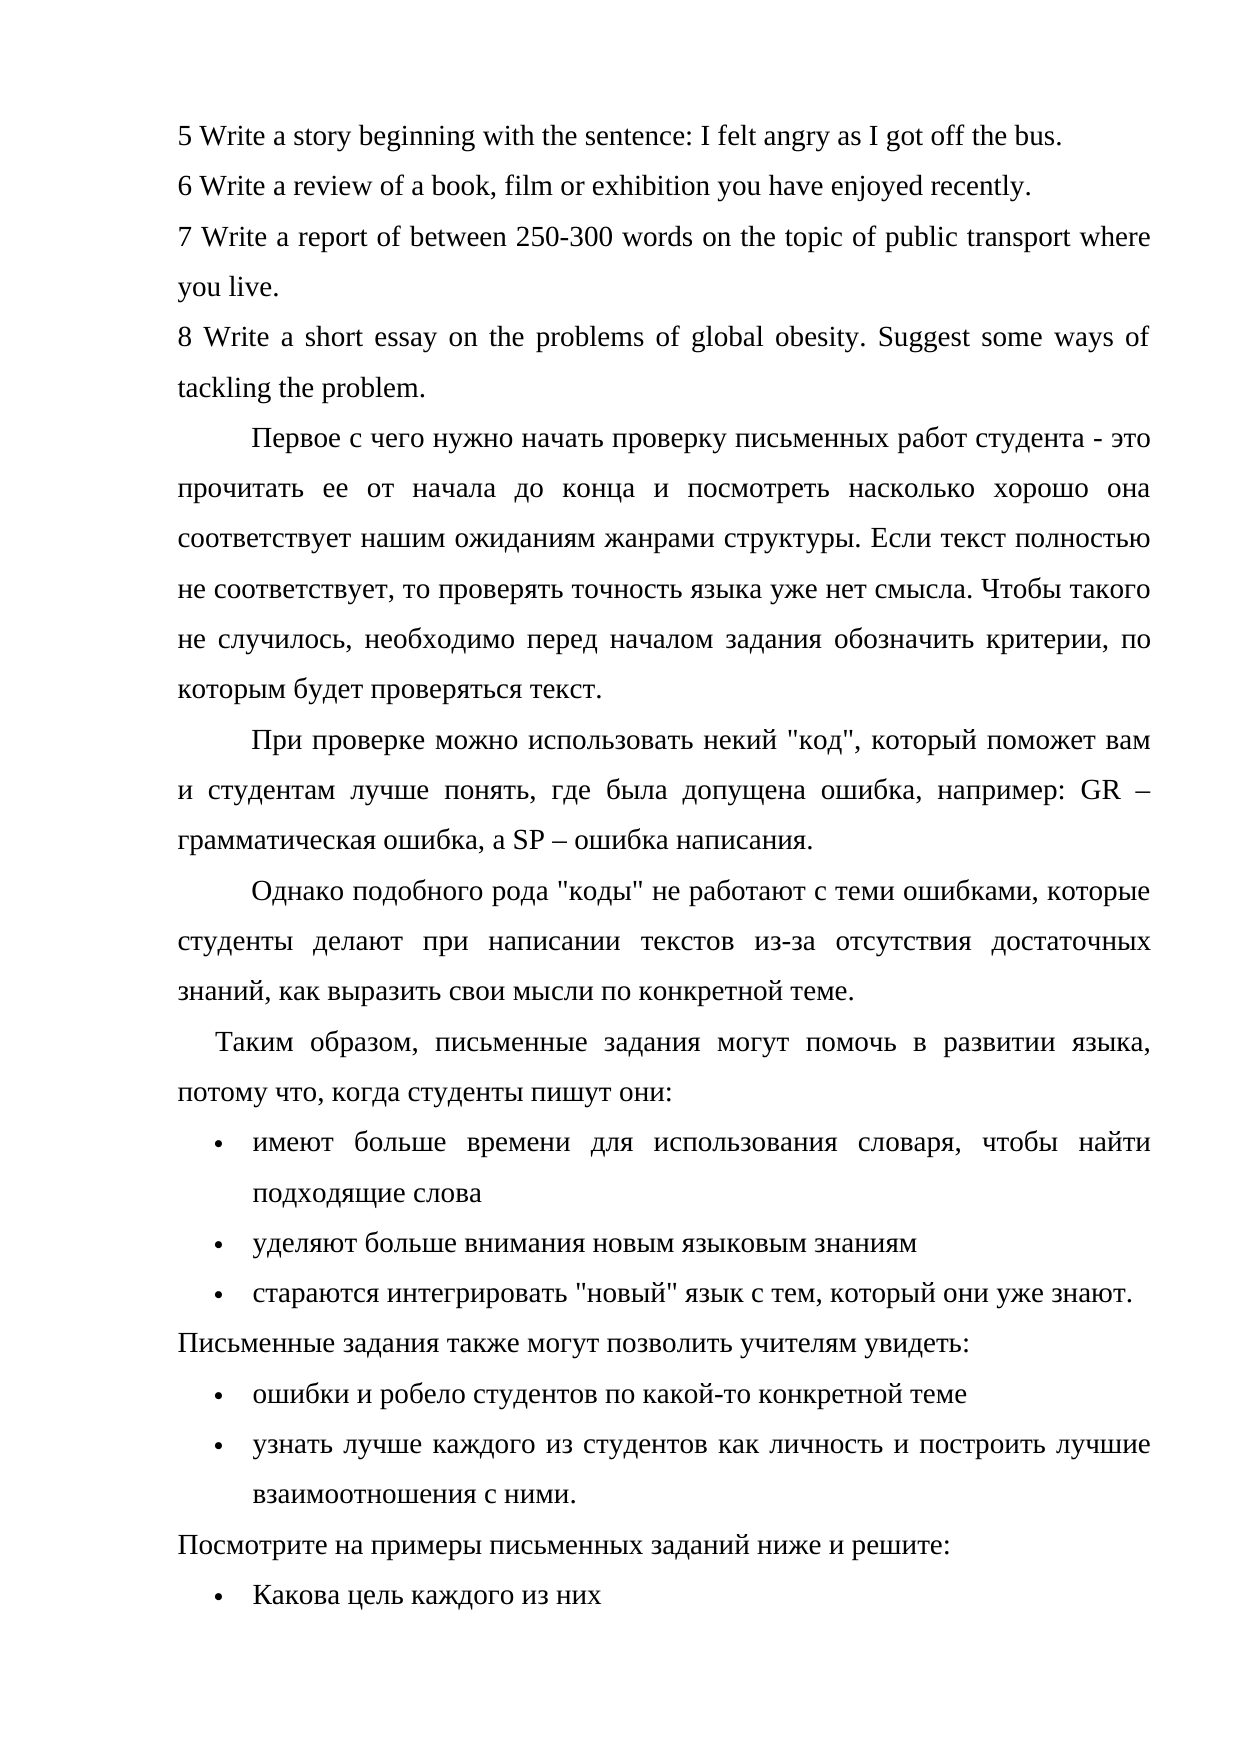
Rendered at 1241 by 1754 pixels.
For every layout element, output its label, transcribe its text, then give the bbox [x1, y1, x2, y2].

text Однако подобного рода "коды" не работают с теми ошибками, которые студенты делают при написании текстов из-за отсутствия достаточных знаний, как выразить свои мысли по конкретной теме. [177, 873, 1152, 1007]
text Письменные задания также могут позволить учителям увидеть: [177, 1326, 1152, 1359]
list уделяют больше внимания новым языковым знаниям [215, 1225, 1152, 1258]
text Таким образом, письменные задания могут помочь в развитии языка, потому что, когда студенты пишут они: [177, 1024, 1152, 1108]
list ошибки и робело студентов по какой-то конкретной теме [215, 1376, 1152, 1409]
list узнать лучше каждого из студентов как личность и построить лучшие взаимоотношения с ними. [215, 1426, 1152, 1510]
text 7 Write a report of between 250-300 words on the topic of public transport where you live. [177, 219, 1152, 303]
text Первое с чего нужно начать проверку письменных работ студента - это прочитать ее от начала до конца и посмотреть насколько хорошо она соответствует нашим ожиданиям жанрами структуры. Если текст полностью не соответствует, то проверять точность языка уже нет смысла. Чтобы такого не случилось, необходимо перед началом задания обозначить критерии, по которым будет проверяться текст. [177, 420, 1152, 705]
text Посмотрите на примеры письменных заданий ниже и решите: [177, 1527, 1152, 1560]
list имеют больше времени для использования словаря, чтобы найти подходящие слова [215, 1124, 1152, 1208]
list Какова цель каждого из них [215, 1577, 1152, 1611]
text При проверке можно использовать некий "код", который поможет вам и студентам лучше понять, где была допущена ошибка, например: GR – грамматическая ошибка, а SP – ошибка написания. [177, 722, 1152, 856]
text 5 Write a story beginning with the sentence: I felt angry as I got off the bus. [177, 118, 1152, 152]
text 8 Write a short essay on the problems of global obesity. Suggest some ways of tackling the problem. [177, 319, 1152, 403]
list стараются интегрировать "новый" язык с тем, который они уже знают. [215, 1275, 1152, 1309]
text 6 Write a review of a book, film or exhibition you have enjoyed recently. [177, 168, 1152, 202]
